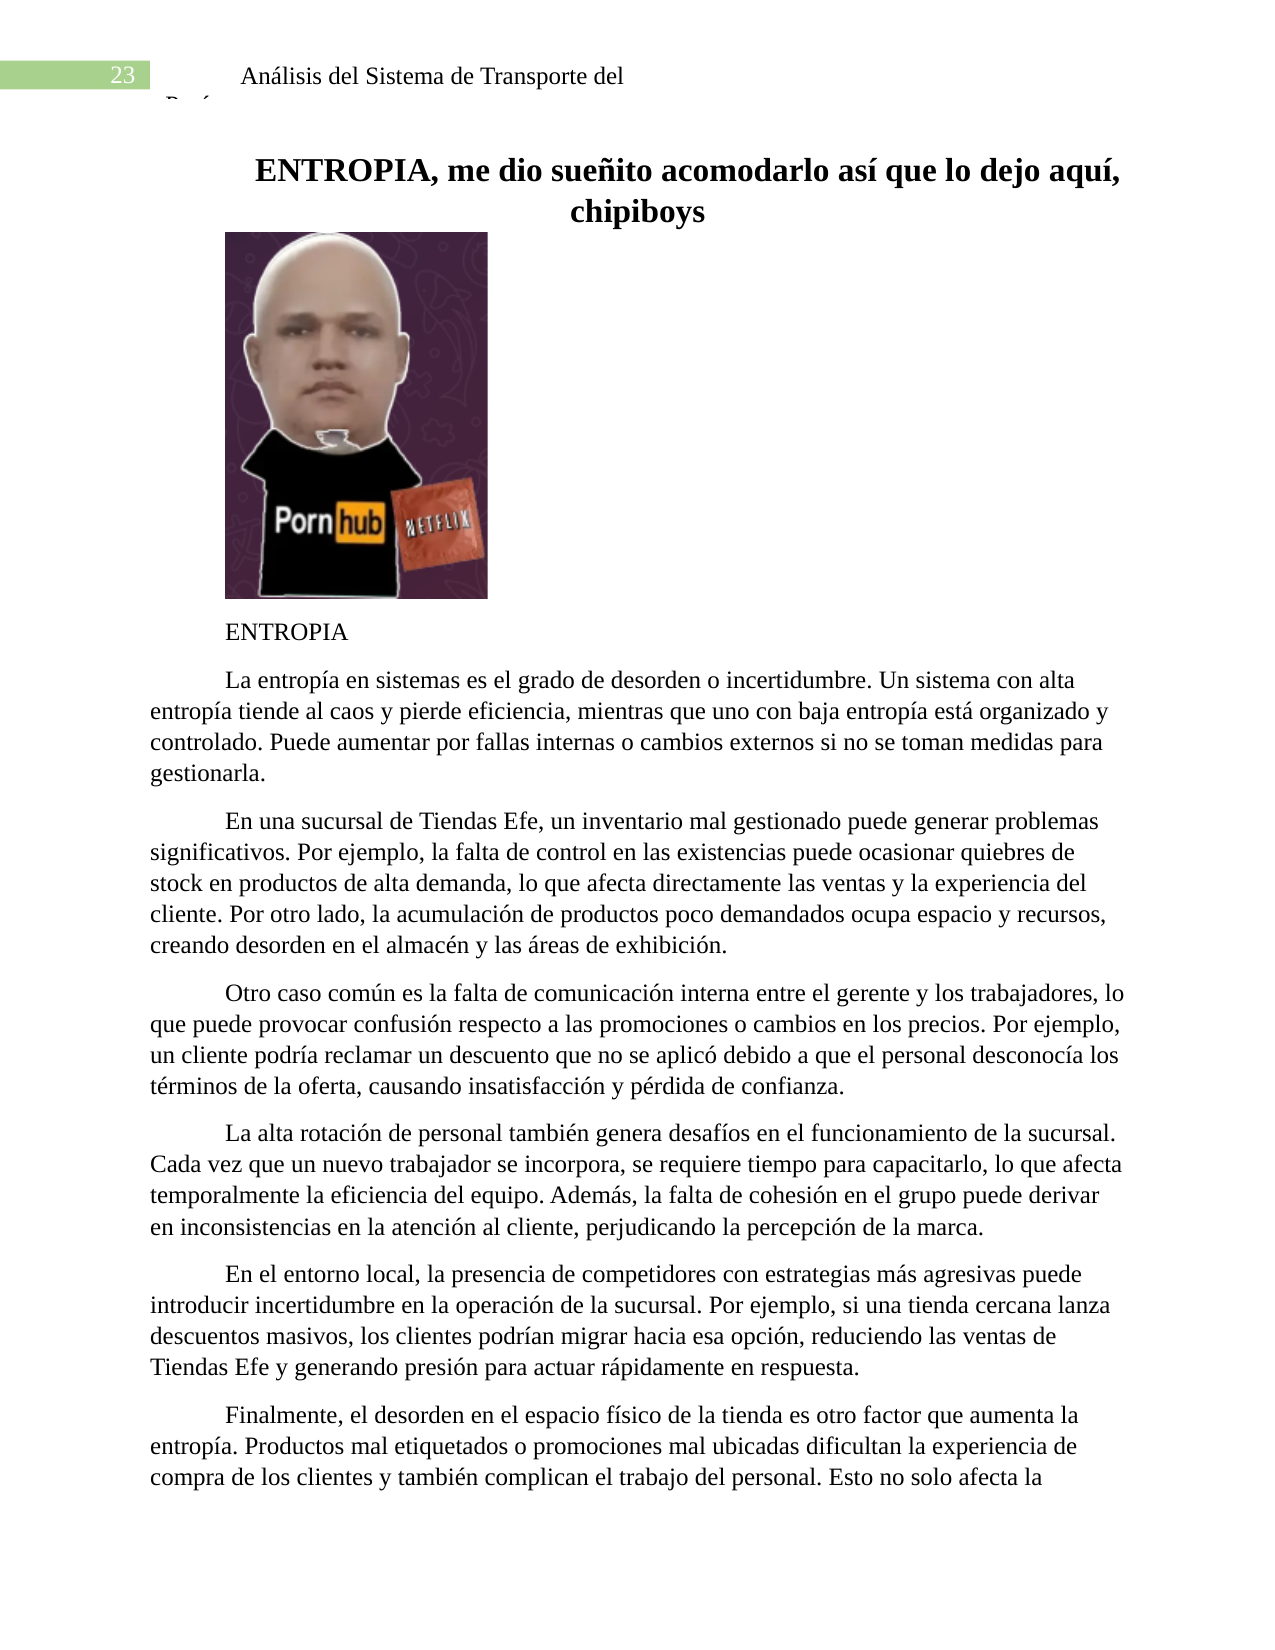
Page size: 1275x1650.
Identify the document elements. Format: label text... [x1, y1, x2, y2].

text En una sucursal de Tiendas Efe, un inventario mal gestionado puede generar problemas significativos. Por ejemplo, la falta de control en las existencias puede ocasionar quiebres de stock en productos de alta demanda, lo que afecta directamente las ventas y la experiencia del cliente. Por otro lado, la acumulación de productos poco demandados ocupa espacio y recursos, creando desorden en el almacén y las áreas de exhibición. [150, 806, 1125, 959]
text En el entorno local, la presencia de competidores con estrategias más agresivas puede introducir incertidumbre en la operación de la sucursal. Por ejemplo, si una tienda cercana lanza descuentos masivos, los clientes podrían migrar hacia esa opción, reduciendo las ventas de Tiendas Efe y generando presión para actuar rápidamente en respuesta. [150, 1259, 1125, 1381]
text ENTROPIA [150, 617, 1125, 646]
text La entropía en sistemas es el grado de desorden o incertidumbre. Un sistema con alta entropía tiende al caos y pierde eficiencia, mientras que uno con baja entropía está organizado y controlado. Puede aumentar por fallas internas o cambios externos si no se toman medidas para gestionarla. [150, 665, 1125, 787]
text La alta rotación de personal también genera desafíos en el funcionamiento de la sucursal. Cada vez que un nuevo trabajador se incorpora, se requiere tiempo para capacitarlo, lo que afecta temporalmente la eficiencia del equipo. Además, la falta de cohesión en el grupo puede derivar en inconsistencias en la atención al cliente, perjudicando la percepción de la marca. [150, 1118, 1125, 1240]
text Otro caso común es la falta de comunicación interna entre el gerente y los trabajadores, lo que puede provocar confusión respecto a las promociones o cambios en los precios. Por ejemplo, un cliente podría reclamar un descuento que no se aplicó debido a que el personal desconocía los términos de la oferta, causando insatisfacción y pérdida de confianza. [150, 978, 1125, 1099]
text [150, 1400, 1125, 1491]
picture [225, 232, 488, 599]
subtitle ENTROPIA, me dio sueñito acomodarlo así que lo dejo aquí, chipiboys [150, 150, 1125, 230]
